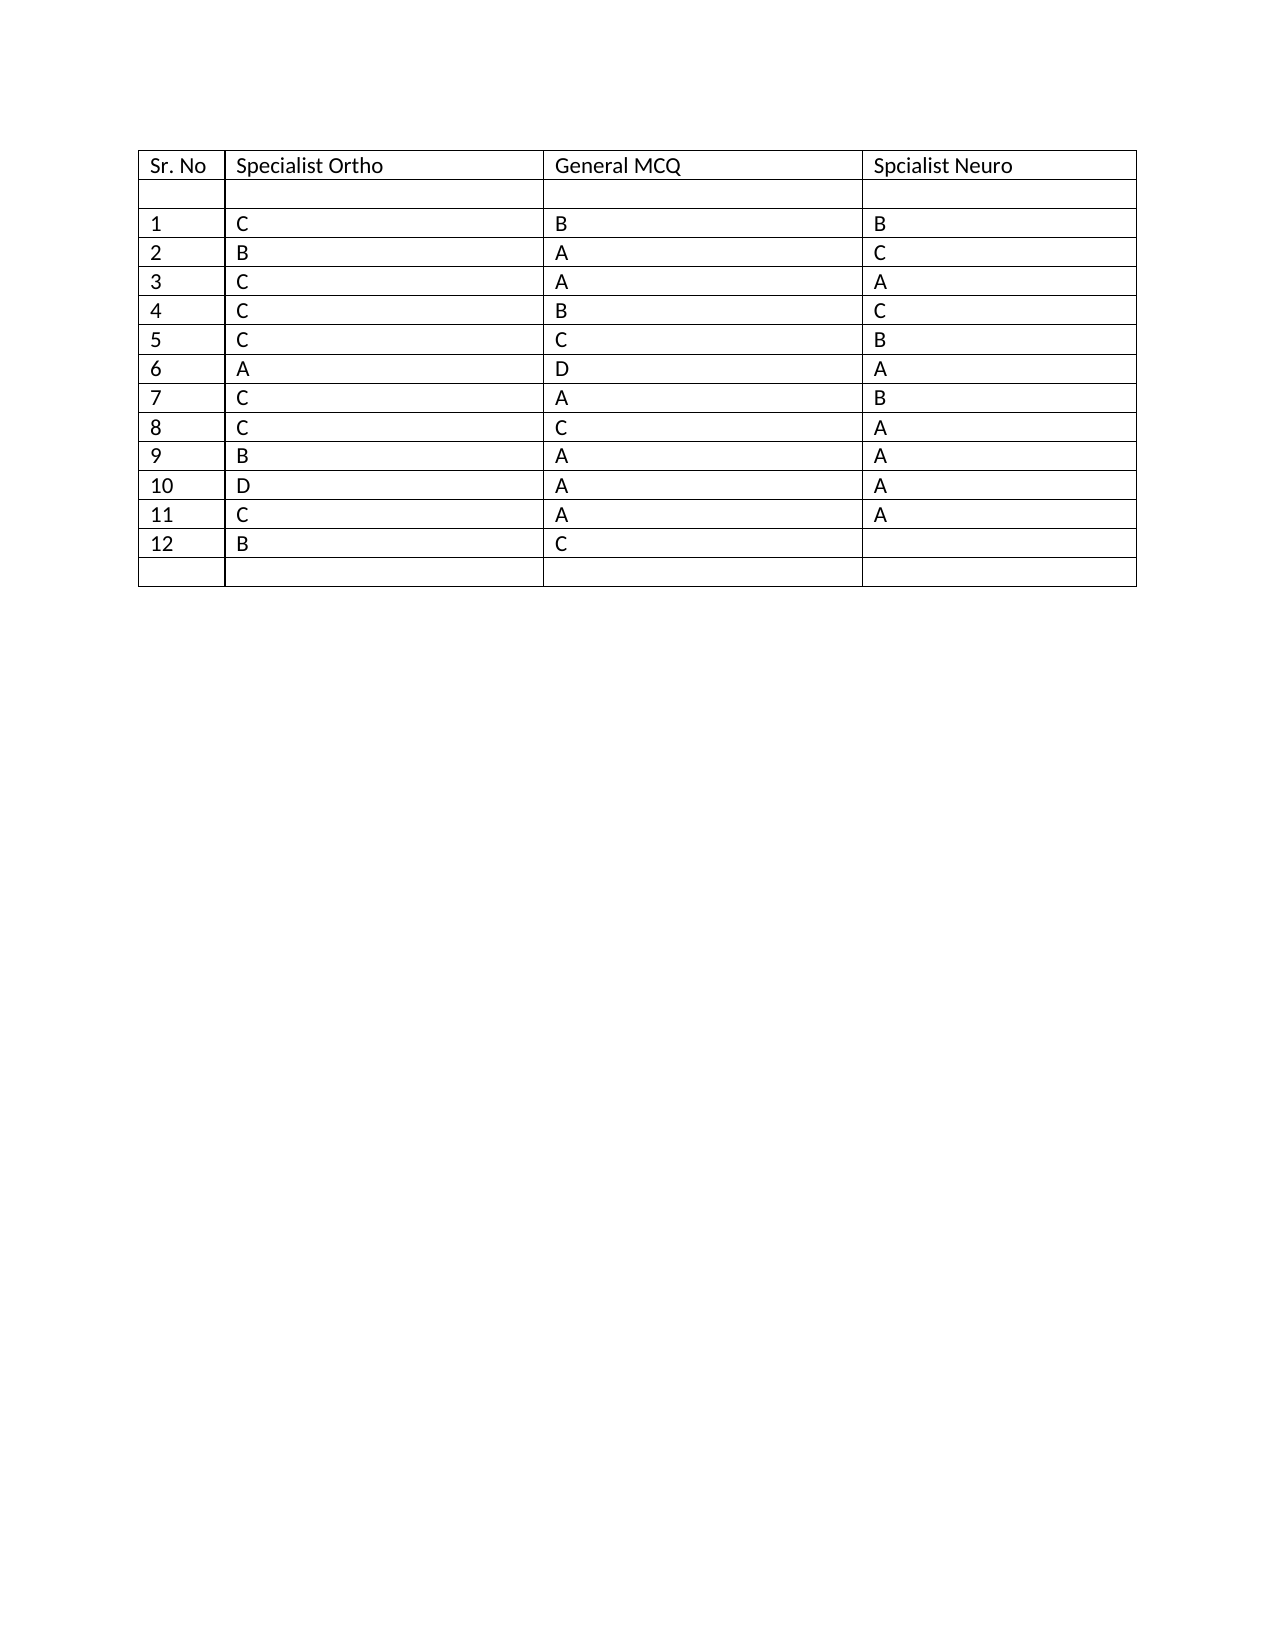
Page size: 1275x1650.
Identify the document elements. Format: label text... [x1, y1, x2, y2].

table_cell A [544, 500, 862, 528]
table_cell C [226, 413, 543, 441]
table_cell C [863, 296, 1136, 324]
table_cell C [226, 209, 543, 237]
table_cell B [544, 296, 862, 324]
table_cell A [863, 500, 1136, 528]
table_cell C [226, 267, 543, 295]
table_cell A [863, 355, 1136, 382]
table_cell B [226, 238, 543, 266]
table_cell [139, 180, 224, 208]
table_cell [139, 558, 224, 586]
table_cell 11 [139, 500, 224, 528]
table_cell 12 [139, 529, 224, 557]
table_cell [544, 558, 862, 586]
table_cell B [544, 209, 862, 237]
table_cell C [226, 325, 543, 353]
table_cell 4 [139, 296, 224, 324]
table_cell [226, 180, 543, 208]
table_header Spcialist Neuro [863, 151, 1136, 179]
table_cell C [226, 296, 543, 324]
table_cell B [226, 529, 543, 557]
table_header General MCQ [544, 151, 862, 179]
table_cell 10 [139, 471, 224, 499]
table_cell A [544, 471, 862, 499]
table_cell [226, 558, 543, 586]
table_cell A [863, 413, 1136, 441]
table_cell D [544, 355, 862, 382]
table_cell 8 [139, 413, 224, 441]
table_cell C [863, 238, 1136, 266]
table_cell B [226, 442, 543, 470]
table_cell [544, 180, 862, 208]
table_cell C [544, 413, 862, 441]
table_cell A [544, 442, 862, 470]
table_header Sr. No [139, 151, 224, 179]
table_cell C [226, 384, 543, 412]
table_cell 2 [139, 238, 224, 266]
table_header Specialist Ortho [226, 151, 543, 179]
table_cell A [544, 238, 862, 266]
table_cell A [544, 267, 862, 295]
table_cell D [226, 471, 543, 499]
table_cell B [863, 384, 1136, 412]
table_cell 5 [139, 325, 224, 353]
table_cell [863, 558, 1136, 586]
table_cell C [226, 500, 543, 528]
table_cell A [863, 267, 1136, 295]
table_cell [863, 180, 1136, 208]
table_cell C [544, 529, 862, 557]
table_cell 1 [139, 209, 224, 237]
table_cell A [863, 442, 1136, 470]
table_cell A [544, 384, 862, 412]
table_cell 6 [139, 355, 224, 382]
table_cell 3 [139, 267, 224, 295]
table_cell 9 [139, 442, 224, 470]
table_cell B [863, 325, 1136, 353]
table_cell [863, 529, 1136, 557]
table_cell B [863, 209, 1136, 237]
table_cell A [863, 471, 1136, 499]
table_cell A [226, 355, 543, 382]
table_cell C [544, 325, 862, 353]
table_cell 7 [139, 384, 224, 412]
